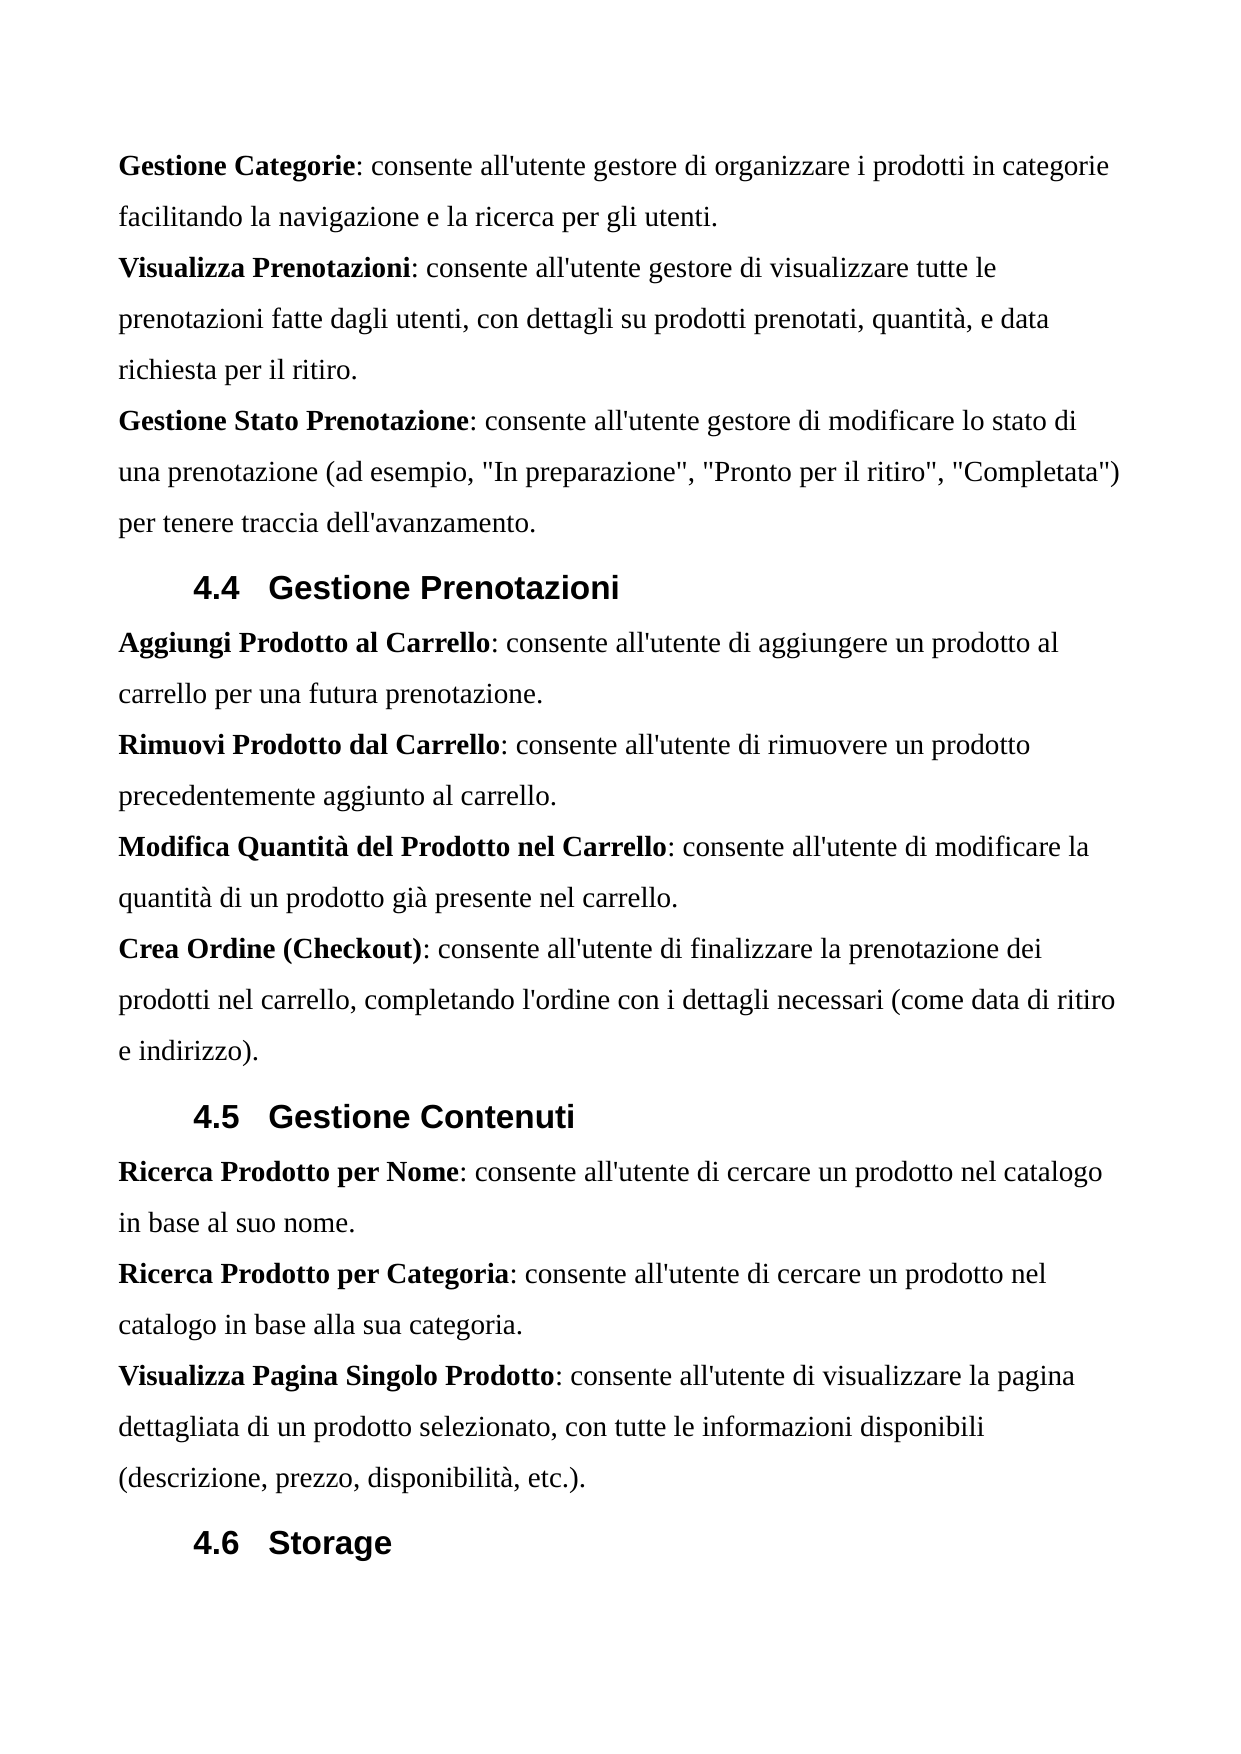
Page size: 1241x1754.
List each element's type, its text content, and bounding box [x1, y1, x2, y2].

text catalogo in base alla sua categoria. [118, 1307, 1122, 1340]
text per tenere traccia dell'avanzamento. [118, 505, 1122, 538]
list Gestione Contenuti [193, 1097, 1122, 1135]
text (descrizione, prezzo, disponibilità, etc.). [118, 1460, 1122, 1493]
text Aggiungi Prodotto al Carrello: consente all'utente di aggiungere un prodotto al [118, 625, 1122, 659]
text quantità di un prodotto già presente nel carrello. [118, 880, 1122, 914]
text Gestione Categorie: consente all'utente gestore di organizzare i prodotti in categorie [118, 148, 1122, 181]
list Storage [193, 1523, 1122, 1562]
text Crea Ordine (Checkout): consente all'utente di finalizzare la prenotazione dei [118, 931, 1122, 965]
text prodotti nel carrello, completando l'ordine con i dettagli necessari (come data di ritiro [118, 982, 1122, 1016]
text Visualizza Pagina Singolo Prodotto: consente all'utente di visualizzare la pagina [118, 1358, 1122, 1391]
text in base al suo nome. [118, 1205, 1122, 1238]
text dettagliata di un prodotto selezionato, con tutte le informazioni disponibili [118, 1409, 1122, 1442]
text Visualizza Prenotazioni: consente all'utente gestore di visualizzare tutte le [118, 250, 1122, 283]
text facilitando la navigazione e la ricerca per gli utenti. [118, 199, 1122, 232]
text richiesta per il ritiro. [118, 352, 1122, 385]
list Gestione Prenotazioni [193, 568, 1122, 607]
text una prenotazione (ad esempio, "In preparazione", "Pronto per il ritiro", "Completata") [118, 454, 1122, 487]
text Ricerca Prodotto per Categoria: consente all'utente di cercare un prodotto nel [118, 1256, 1122, 1289]
text carrello per una futura prenotazione. [118, 676, 1122, 710]
text Gestione Stato Prenotazione: consente all'utente gestore di modificare lo stato di [118, 403, 1122, 436]
text e indirizzo). [118, 1033, 1122, 1067]
text prenotazioni fatte dagli utenti, con dettagli su prodotti prenotati, quantità, e data [118, 301, 1122, 334]
text precedentemente aggiunto al carrello. [118, 778, 1122, 812]
text Rimuovi Prodotto dal Carrello: consente all'utente di rimuovere un prodotto [118, 727, 1122, 761]
text Modifica Quantità del Prodotto nel Carrello: consente all'utente di modificare la [118, 829, 1122, 863]
text Ricerca Prodotto per Nome: consente all'utente di cercare un prodotto nel catalogo [118, 1154, 1122, 1187]
